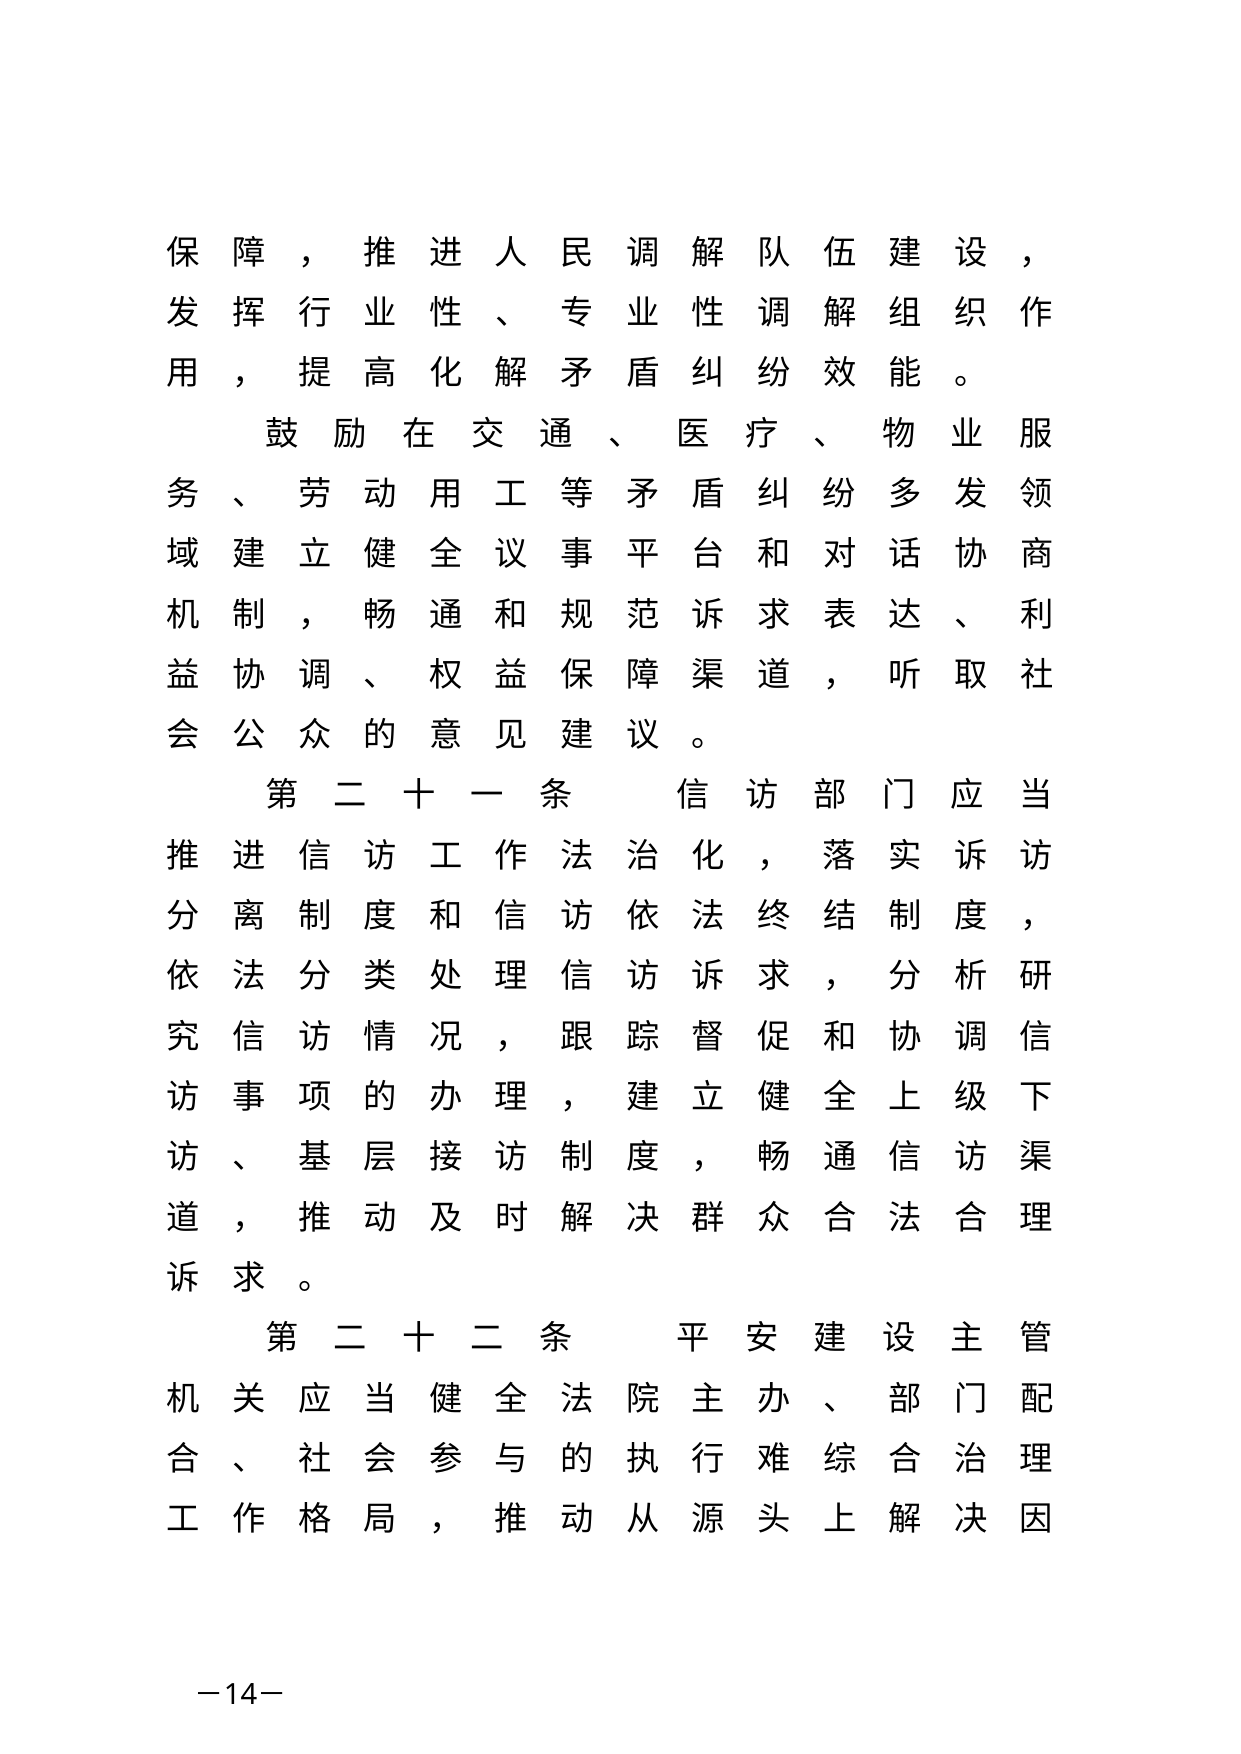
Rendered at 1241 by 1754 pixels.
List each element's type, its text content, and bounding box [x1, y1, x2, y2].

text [167, 1305, 1085, 1546]
text 第二十一条 信访部门应当推进信访工作法治化，落实诉访分离制度和信访依法终结制度，依法分类处理信访诉求，分析研究信访情况，跟踪督促和协调信访事项的办理，建立健全上级下访、基层接访制度，畅通信访渠道，推动及时解决群众合法合理诉求。 [167, 762, 1085, 1305]
text 鼓励在交通、医疗、物业服务、劳动用工等矛盾纠纷多发领域建立健全议事平台和对话协商机制，畅通和规范诉求表达、利益协调、权益保障渠道，听取社会公众的意见建议。 [167, 400, 1085, 762]
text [167, 219, 1085, 400]
